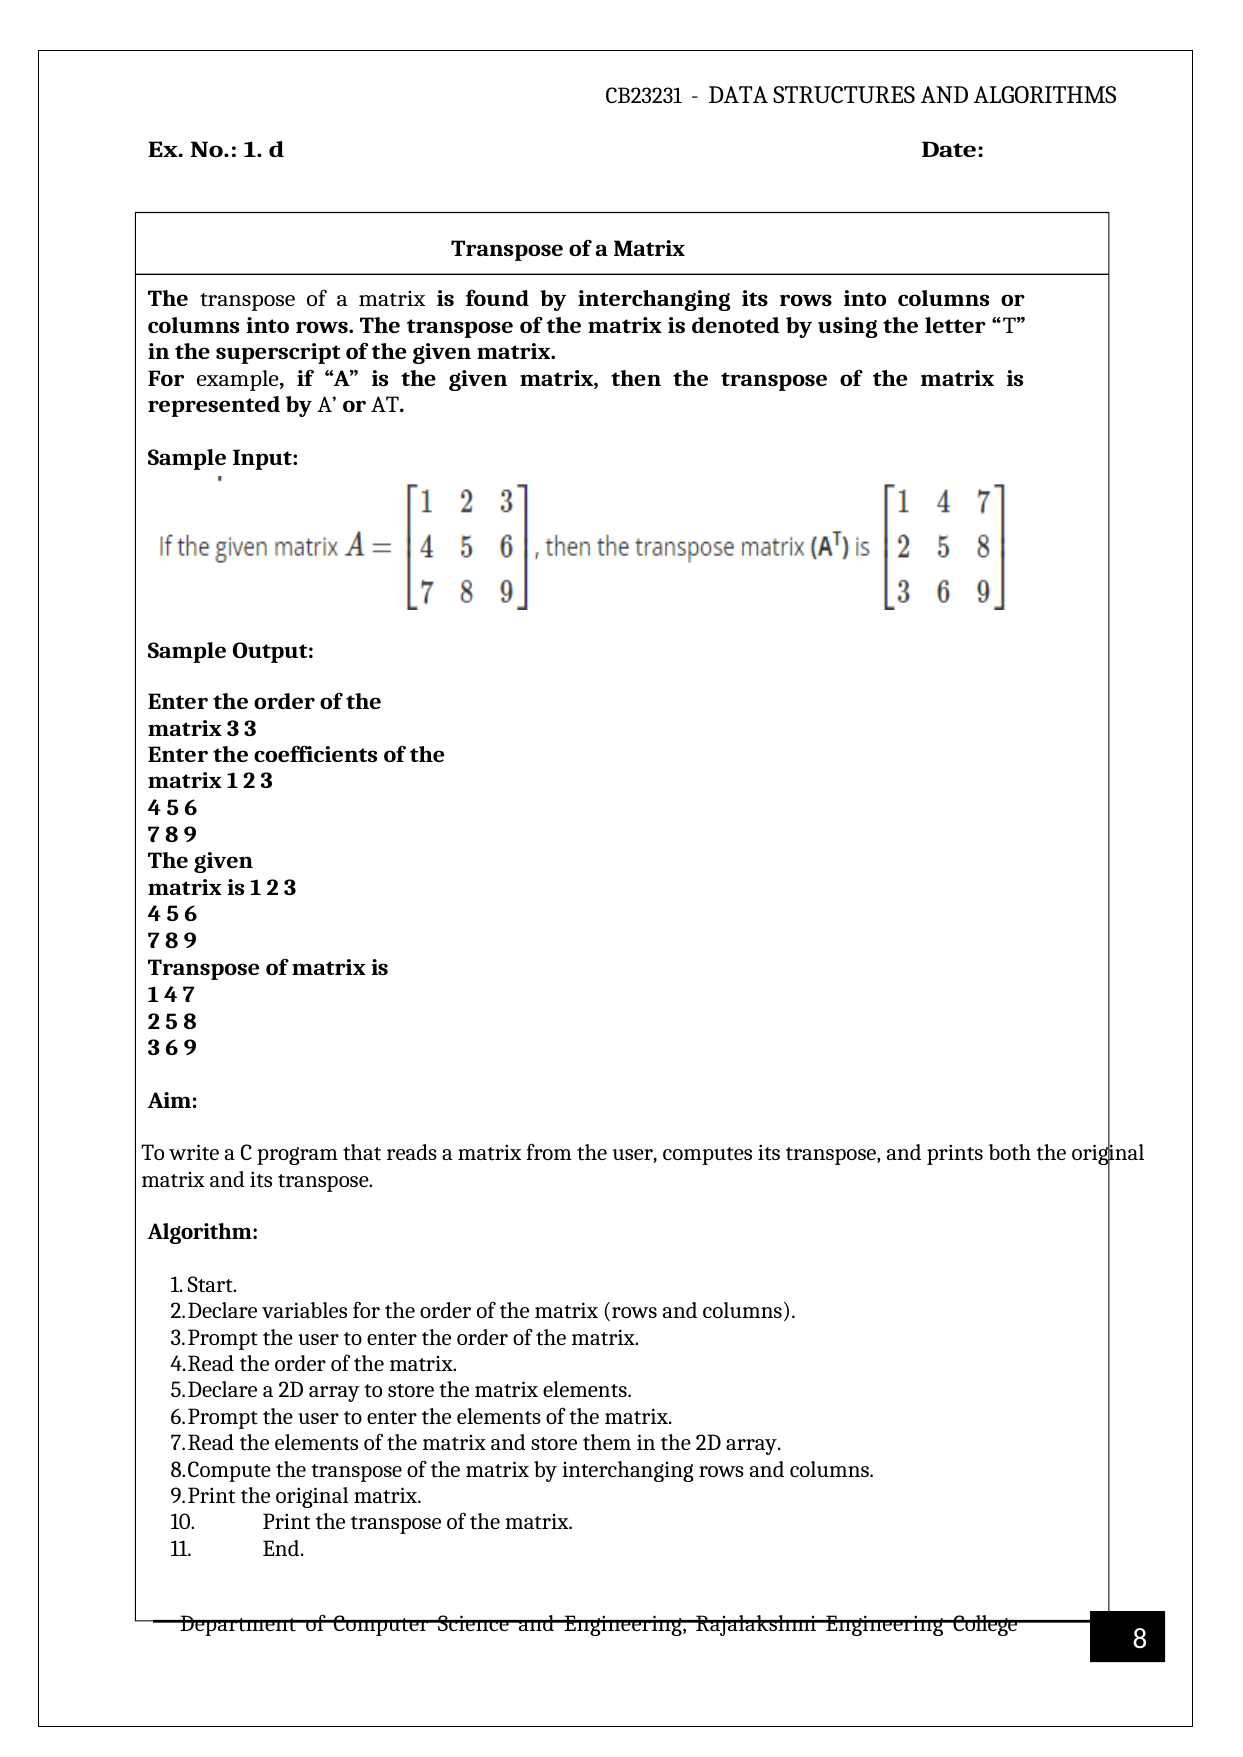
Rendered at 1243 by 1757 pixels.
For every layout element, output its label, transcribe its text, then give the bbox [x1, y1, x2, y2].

text For example, if “A” is the given matrix, then the transpose of the matrix is represented by A’ or AT. [148, 365, 1025, 418]
text 4 5 6 [148, 794, 1152, 821]
text 1 4 7 [148, 981, 1152, 1008]
text 2 5 8 [148, 1008, 1152, 1034]
text 10. Print the transpose of the matrix. [170, 1509, 1152, 1535]
text 11. End. [170, 1535, 1152, 1562]
text Algorithm: [148, 1219, 1152, 1246]
text 8. Compute the transpose of the matrix by interchanging rows and columns. [170, 1456, 1152, 1483]
text 9. Print the original matrix. [170, 1483, 1152, 1509]
text 4. Read the order of the matrix. [170, 1351, 1152, 1377]
picture [160, 476, 1006, 610]
text Transpose of matrix is [148, 954, 1152, 981]
text 3. Prompt the user to enter the order of the matrix. [170, 1324, 1152, 1351]
text 6. Prompt the user to enter the elements of the matrix. [170, 1404, 1152, 1430]
text Department of Computer Science and Engineering, Rajalakshmi Engineering College [108, 1610, 1090, 1637]
text Sample Input: [148, 444, 1152, 471]
text Enter the order of the matrix 3 3 [148, 689, 421, 742]
text 7 8 9 [148, 927, 1152, 954]
text 1. Start. [170, 1272, 1152, 1298]
text Aim: [148, 1087, 1152, 1114]
text 4 5 6 [148, 901, 1152, 927]
text The given matrix is 1 2 3 [148, 848, 314, 901]
text Transpose of a Matrix [101, 236, 1036, 262]
text 3 6 9 [148, 1035, 1152, 1061]
text The transpose of a matrix is found by interchanging its rows into columns or columns into rows. The transpose of the matrix is denoted by using the letter “T” in the superscript of the given matrix. [148, 286, 1026, 365]
text 2. Declare variables for the order of the matrix (rows and columns). [170, 1298, 1152, 1324]
text To write a C program that reads a matrix from the user, computes its transpose, and prints both the original matrix and its transpose. [141, 1140, 1152, 1193]
text Sample Output: [148, 638, 1152, 664]
text Ex. No.: 1. d Date: [148, 137, 1152, 163]
text 7 8 9 [148, 821, 1152, 848]
text Enter the coefficients of the matrix 1 2 3 [148, 742, 485, 794]
text 7. Read the elements of the matrix and store them in the 2D array. [170, 1430, 1152, 1456]
text 5. Declare a 2D array to store the matrix elements. [170, 1377, 1152, 1404]
